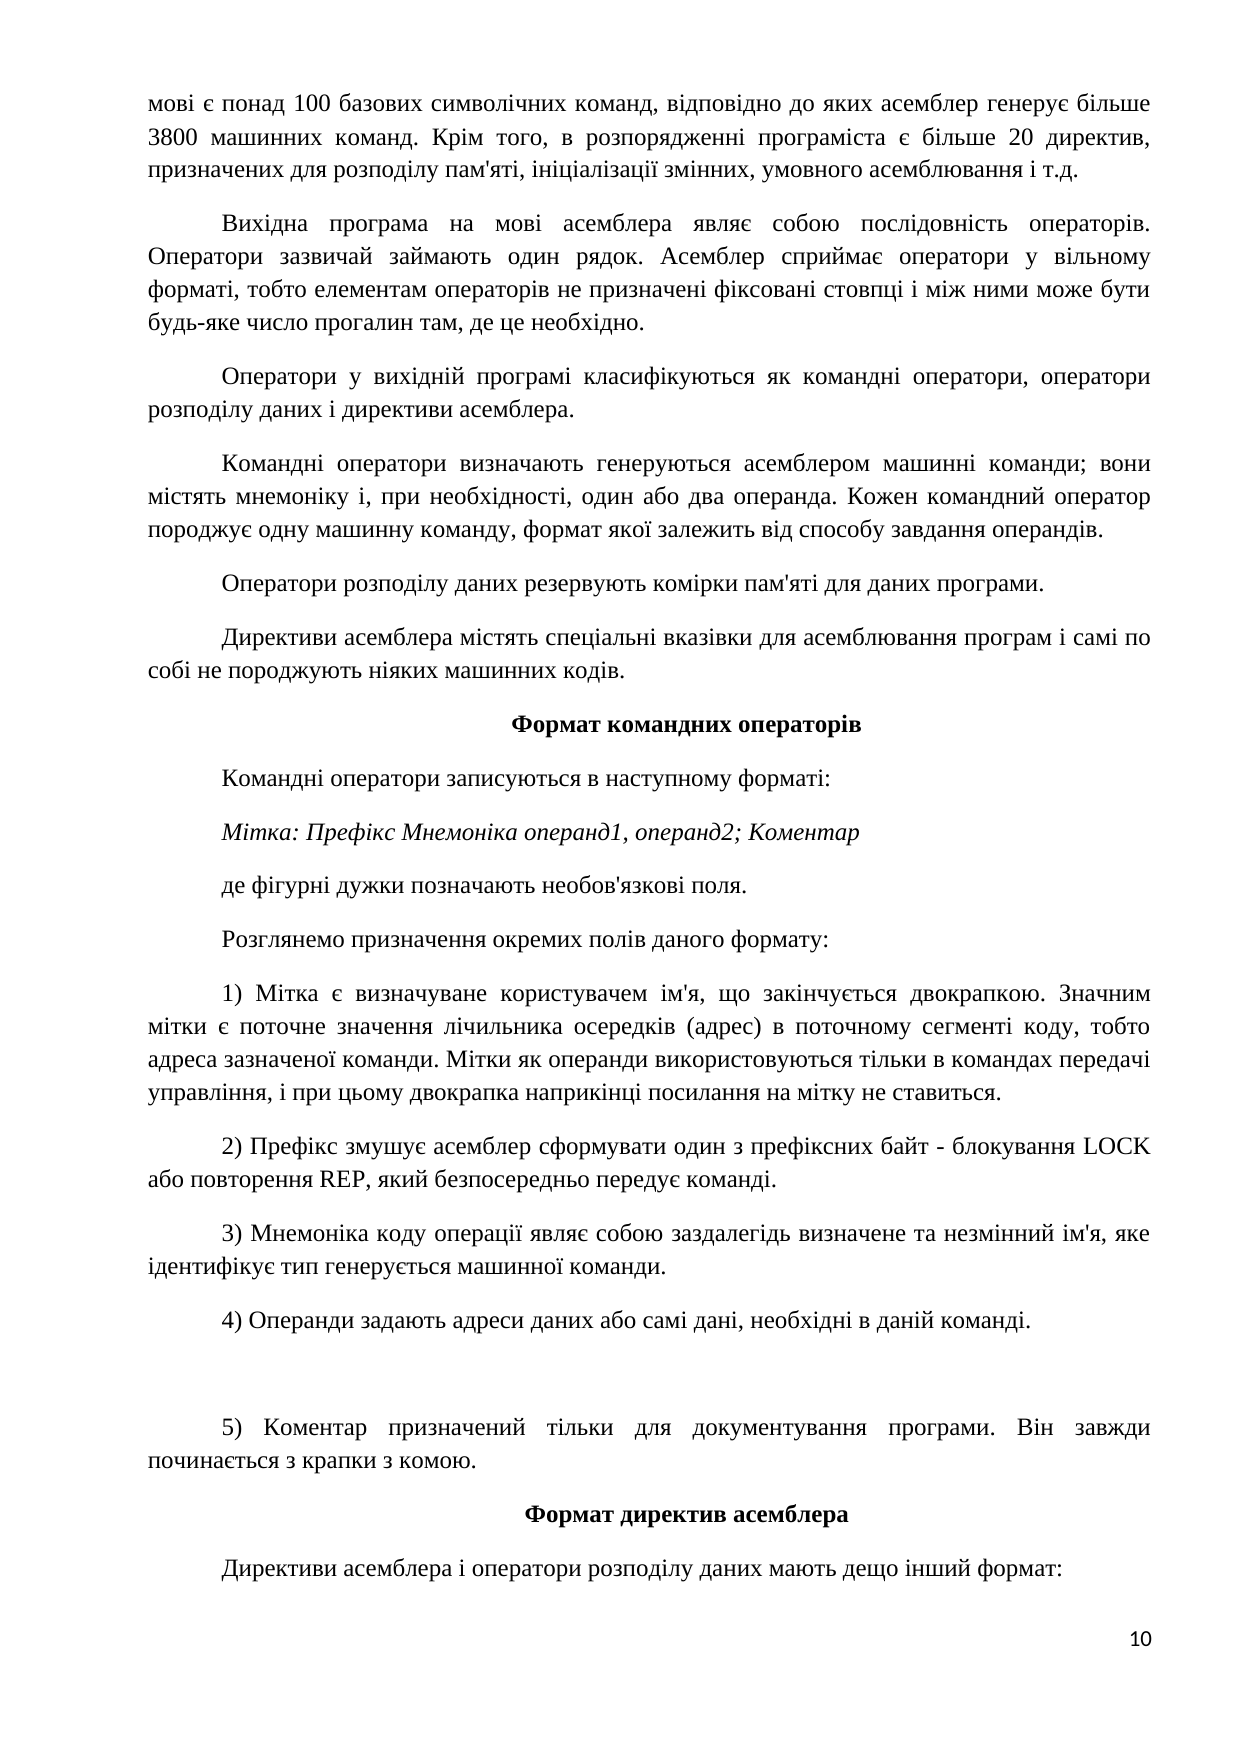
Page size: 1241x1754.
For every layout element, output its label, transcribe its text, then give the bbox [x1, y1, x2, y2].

text 5) Коментар призначений тільки для документування програми. Він завжди починається з крапки з комою. [148, 1412, 1152, 1474]
text де фігурні дужки позначають необов'язкові поля. [148, 870, 1152, 899]
text Мітка: Префікс Мнемоніка операнд1, операнд2; Коментар [148, 817, 1152, 845]
text Розглянемо призначення окремих полів даного формату: [148, 924, 1152, 953]
text 1) Мітка є визначуване користувачем ім'я, що закінчується двокрапкою. Значним мітки є поточне значення лічильника осередків (адрес) в поточному сегменті коду, тобто адреса зазначеної команди. Мітки як операнди використовуються тільки в командах передачі управління, і при цьому двокрапка наприкінці посилання на мітку не ставиться. [148, 978, 1152, 1106]
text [148, 88, 1152, 183]
text Оператори розподілу даних резервують комірки пам'яті для даних програми. [148, 568, 1152, 597]
text Командні оператори записуються в наступному форматі: [148, 763, 1152, 791]
text 3) Мнемоніка коду операції являє собою заздалегідь визначене та незмінний ім'я, яке ідентифікує тип генерується машинної команди. [148, 1218, 1152, 1280]
text Директиви асемблера містять спеціальні вказівки для асемблювання програм і самі по собі не породжують ніяких машинних кодів. [148, 622, 1152, 684]
text 2) Префікс змушує асемблер сформувати один з префіксних байт - блокування LOCK або повторення REP, який безпосередньо передує команді. [148, 1131, 1152, 1193]
text Оператори у вихідній програмі класифікуються як командні оператори, оператори розподілу даних і директиви асемблера. [148, 361, 1152, 423]
text Вихідна програма на мові асемблера являє собою послідовність операторів. Оператори зазвичай займають один рядок. Асемблер сприймає оператори у вільному форматі, тобто елементам операторів не призначені фіксовані стовпці і між ними може бути будь-яке число прогалин там, де це необхідно. [148, 208, 1152, 336]
text Директиви асемблера і оператори розподілу даних мають дещо інший формат: [148, 1553, 1152, 1582]
text Формат директив асемблера [148, 1499, 1152, 1528]
text Формат командних операторів [148, 709, 1152, 738]
text 4) Операнди задають адреси даних або самі дані, необхідні в даній команді. [148, 1305, 1152, 1333]
text Командні оператори визначають генеруються асемблером машинні команди; вони містять мнемоніку і, при необхідності, один або два операнда. Кожен командний оператор породжує одну машинну команду, формат якої залежить від способу завдання операндів. [148, 448, 1152, 543]
